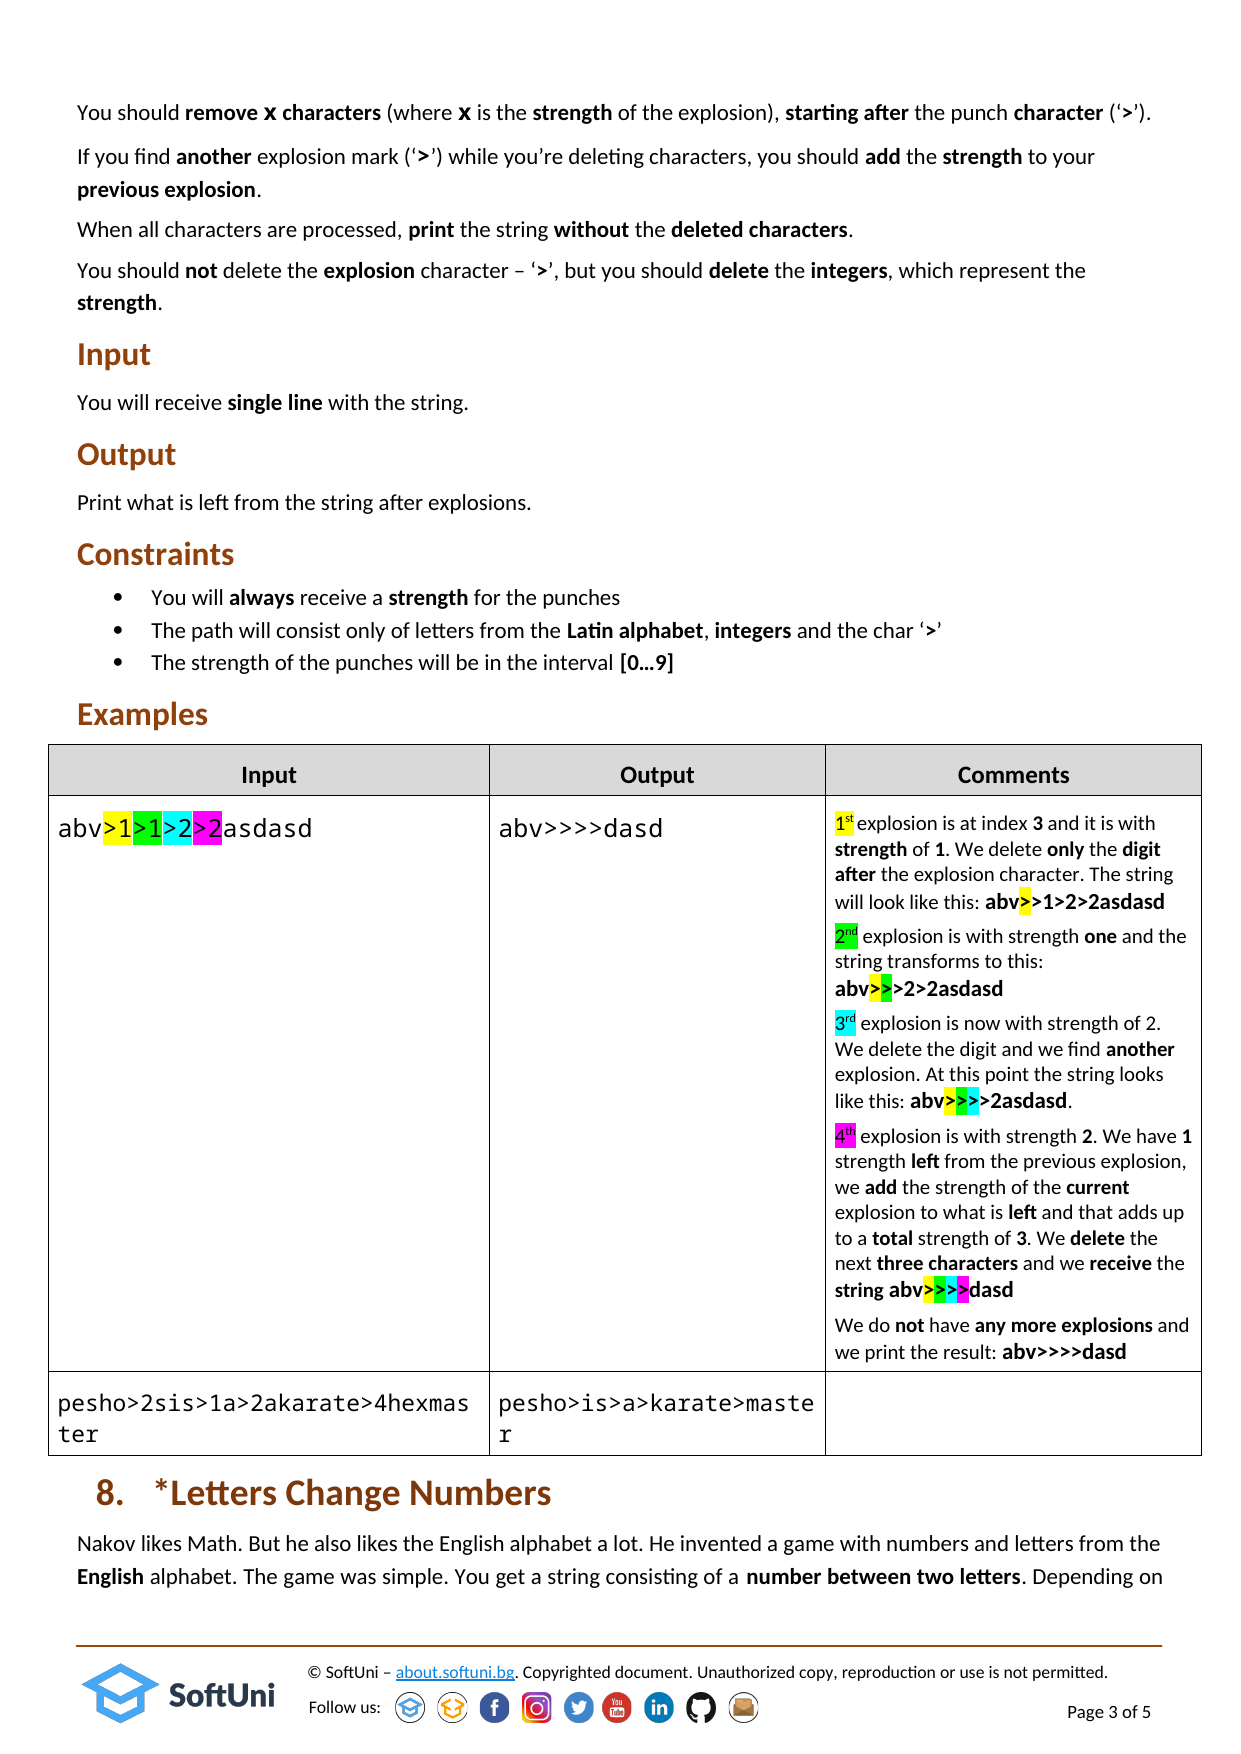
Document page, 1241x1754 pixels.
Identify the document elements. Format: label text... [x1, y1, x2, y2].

list You will always receive a strength for the punches [114, 583, 1163, 612]
picture [602, 1692, 632, 1723]
table_cell pesho>is>a>karate>master [490, 1372, 825, 1455]
table_cell pesho>2sis>1a>2akarate>4hexmaster [49, 1372, 489, 1455]
subtitle Input [77, 333, 1163, 374]
text You should remove x characters (where x is the strength of the explosion), starting after the punch character (‘>’). [77, 95, 1163, 127]
picture [564, 1692, 594, 1723]
picture [437, 1692, 468, 1723]
picture [658, 1705, 667, 1714]
list The path will consist only of letters from the Latin alphabet, integers and the char ‘>’ [114, 616, 1163, 644]
subtitle Examples [77, 693, 1163, 733]
table_cell [826, 1372, 1201, 1455]
table_cell abv>1>1>2>2asdasd [49, 796, 489, 1371]
text When all characters are processed, print the string without the deleted characters. [77, 216, 1163, 244]
picture [75, 1658, 281, 1729]
picture [665, 1714, 674, 1723]
subtitle Output [77, 433, 1163, 473]
picture [522, 1692, 552, 1723]
picture [644, 1692, 653, 1701]
table_header Output [490, 745, 825, 795]
text If you find another explosion mark (‘>’) while you’re deleting characters, you should add the strength to your previous explosion. [77, 140, 1163, 203]
text You should not delete the explosion character – ‘>’, but you should delete the integers, which represent the strength. [77, 256, 1163, 316]
picture [686, 1692, 716, 1723]
picture [644, 1714, 653, 1723]
text You will receive single line with the string. [77, 388, 1163, 416]
subtitle Constraints [77, 533, 1163, 573]
table_header Input [49, 745, 489, 795]
table_cell 1st explosion is at index 3 and it is with strength of 1. We delete only the digit after the explosion character. The string will look like this: abv>>1>2>2asdasd 2nd explosion is with strength one and the string transforms to this: abv>>>2>2asdasd 3rd explosion is now with strength of 2. We delete the digit and we find another explosion. At this point the string looks like this: abv>>>>2asdasd. 4th explosion is with strength 2. We have 1 strength left from the previous explosion, we add the strength of the current explosion to what is left and that adds up to a total strength of 3. We delete the next three characters and we receive the string abv>>>>dasd We do not have any more explosions and we print the result: abv>>>>dasd [826, 796, 1201, 1371]
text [77, 1529, 1163, 1590]
list The strength of the punches will be in the interval [0…9] [114, 648, 1163, 676]
picture [479, 1692, 510, 1723]
picture [395, 1692, 425, 1723]
picture [728, 1692, 759, 1723]
subtitle *Letters Change Numbers [96, 1468, 1163, 1514]
text Print what is left from the string after explosions. [77, 488, 1163, 516]
table_header Comments [826, 745, 1201, 795]
table_cell abv>>>>dasd [490, 796, 825, 1371]
picture [665, 1692, 674, 1701]
